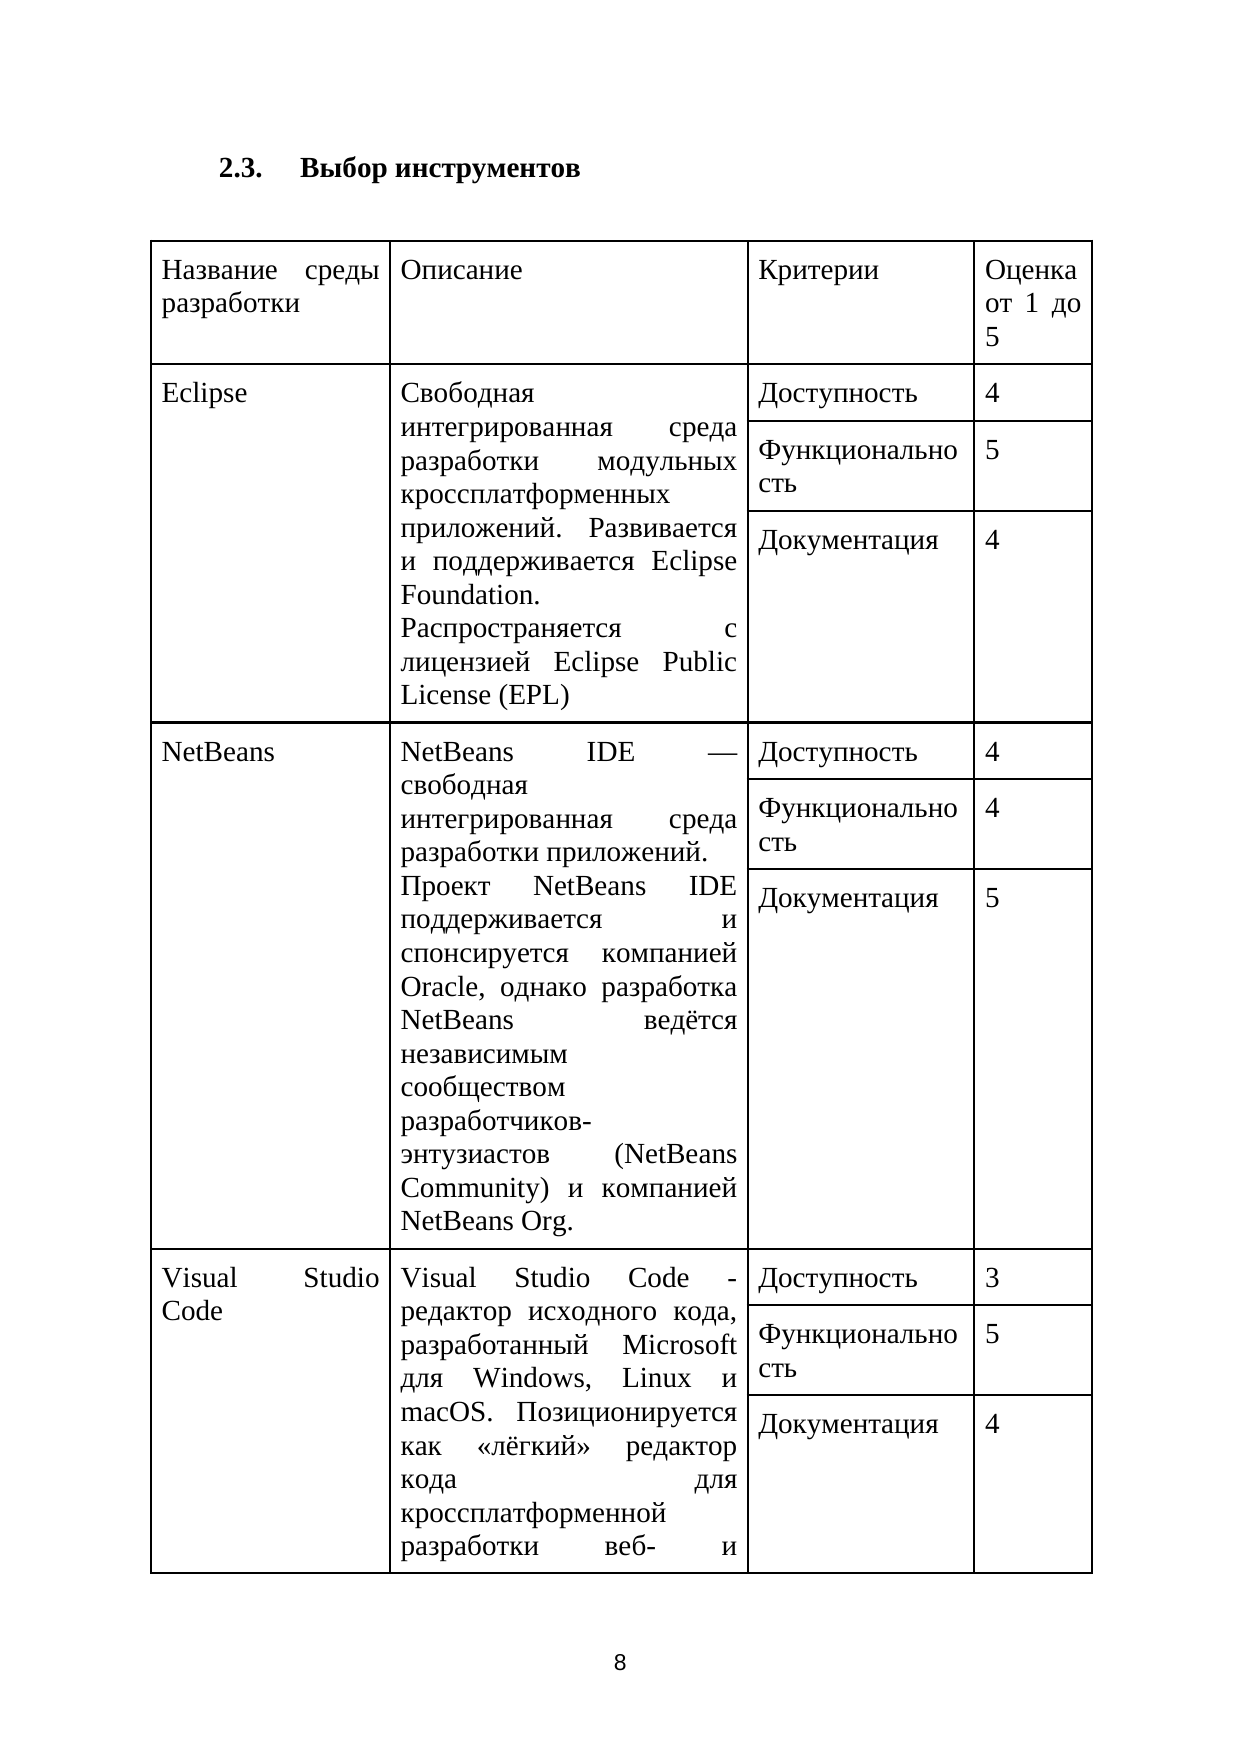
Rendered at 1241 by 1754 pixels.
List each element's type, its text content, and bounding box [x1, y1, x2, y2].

table_cell Функциональность [749, 1306, 973, 1394]
table_cell 5 [975, 422, 1091, 509]
table_cell Свободная интегрированная среда разработки модульных кроссплатформенных приложений. Развивается и поддерживается Eclipse Foundation. Распространяется с лицензией Eclipse Public License (EPL) [391, 365, 747, 721]
table_header Критерии [749, 242, 973, 363]
table_cell Eclipse [152, 365, 389, 721]
table_cell 3 [975, 1250, 1091, 1304]
table_cell Документация [749, 870, 973, 1247]
table_cell NetBeans [152, 724, 389, 1247]
table_cell Документация [749, 1396, 973, 1572]
table_header Название среды разработки [152, 242, 389, 363]
table_cell 5 [975, 1306, 1091, 1394]
table_cell 4 [975, 512, 1091, 721]
table_cell Доступность [749, 1250, 973, 1304]
table_cell 4 [975, 724, 1091, 778]
table_cell NetBeans IDE — свободная интегрированная среда разработки приложений. Проект NetBeans IDE поддерживается и спонсируется компанией Oracle, однако разработка NetBeans ведётся независимым сообществом разработчиков-энтузиастов (NetBeans Community) и компанией NetBeans Org. [391, 724, 747, 1247]
table_cell 4 [975, 1396, 1091, 1572]
table_cell Доступность [749, 365, 973, 419]
table_cell 4 [975, 780, 1091, 868]
table_cell 4 [975, 365, 1091, 419]
table_cell Функциональность [749, 780, 973, 868]
table_cell Функциональность [749, 422, 973, 509]
subtitle Выбор инструментов [262, 150, 1090, 183]
table_cell Visual Studio Code [152, 1250, 389, 1572]
table_cell Visual Studio Code - редактор исходного кода, разработанный Microsoft для Windows, Linux и macOS. Позиционируется как «лёгкий» редактор кода для кроссплатформенной разработки веб- и облачных приложений. Включает в себя отладчик, инструменты для работы с Git, подсветку синтаксиса, IntelliSense и средства для рефакторинга. Имеет широкие возможности для кастомизации: пользовательские темы, сочетания клавиш и файлы конфигурации. Распространяется бесплатно, разрабатывается как программное обеспечение с открытым исходным кодом, но готовые сборки распространяются под проприетарной лицензией. [391, 1250, 747, 1572]
table_cell Доступность [749, 724, 973, 778]
table_header Описание [391, 242, 747, 363]
table_cell Документация [749, 512, 973, 721]
table_header Оценка от 1 до 5 [975, 242, 1091, 363]
table_cell 5 [975, 870, 1091, 1247]
